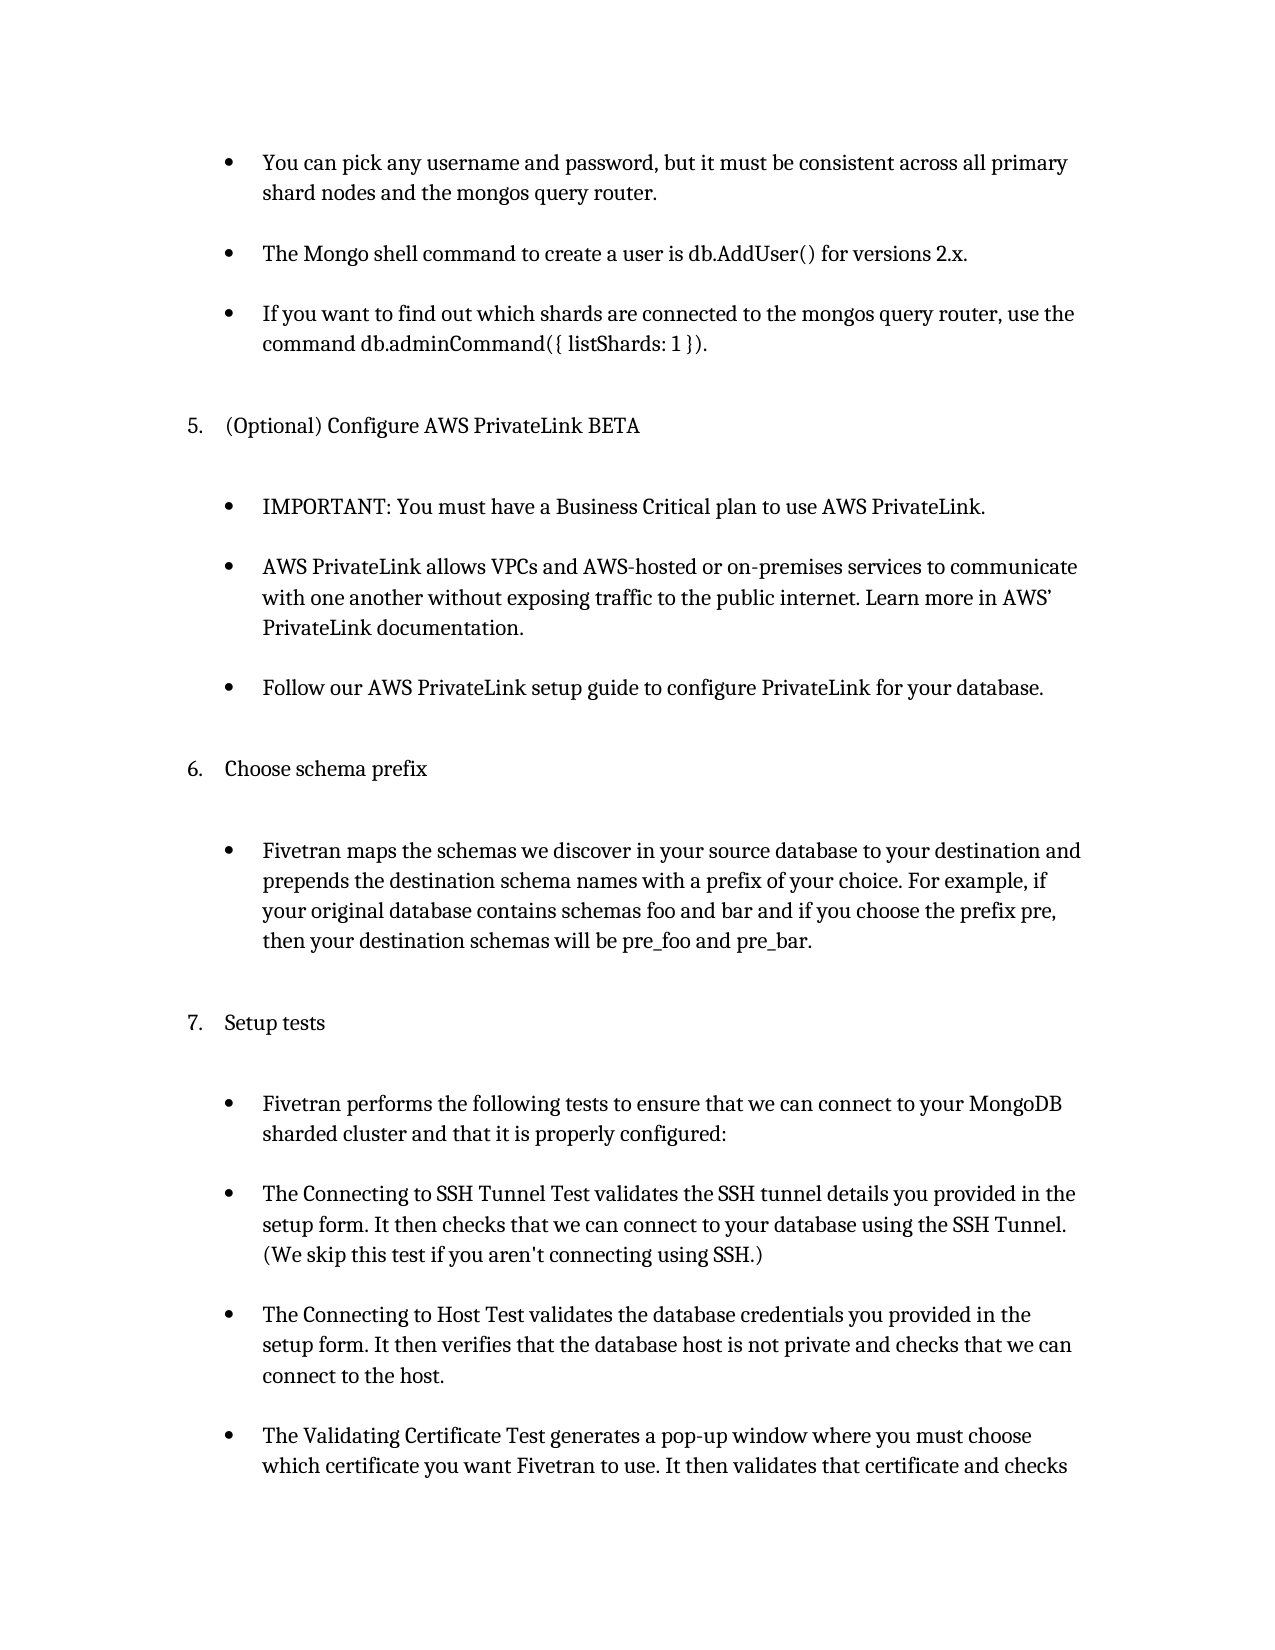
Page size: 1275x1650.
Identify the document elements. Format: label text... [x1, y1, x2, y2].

list Follow our AWS PrivateLink setup guide to configure PrivateLink for your database. [225, 675, 1087, 732]
list The Mongo shell command to create a user is db.AddUser() for versions 2.x. [225, 241, 1087, 297]
list (Optional) Configure AWS PrivateLink BETA [187, 412, 1087, 469]
list Setup tests [187, 1009, 1087, 1066]
list AWS PrivateLink allows VPCs and AWS-hosted or on-premises services to communicate with one another without exposing traffic to the public internet. Learn more in AWS’ PrivateLink documentation. [225, 554, 1087, 671]
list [225, 1423, 1087, 1479]
list You can pick any username and password, but it must be consistent across all primary shard nodes and the mongos query router. [225, 150, 1087, 237]
list The Connecting to Host Test validates the database credentials you provided in the setup form. It then verifies that the database host is not private and checks that we can connect to the host. [225, 1302, 1087, 1419]
list Fivetran performs the following tests to ensure that we can connect to your MongoDB sharded cluster and that it is properly configured: [225, 1091, 1087, 1177]
list If you want to find out which shards are connected to the mongos query router, use the command db.adminCommand({ listShards: 1 }). [225, 301, 1087, 388]
list Choose schema prefix [187, 756, 1087, 813]
list Fivetran maps the schemas we discover in your source database to your destination and prepends the destination schema names with a prefix of your choice. For example, if your original database contains schemas foo and bar and if you choose the prefix pre, then your destination schemas will be pre_foo and pre_bar. [225, 837, 1087, 985]
list The Connecting to SSH Tunnel Test validates the SSH tunnel details you provided in the setup form. It then checks that we can connect to your database using the SSH Tunnel. (We skip this test if you aren't connecting using SSH.) [225, 1181, 1087, 1298]
list IMPORTANT: You must have a Business Critical plan to use AWS PrivateLink. [225, 494, 1087, 550]
